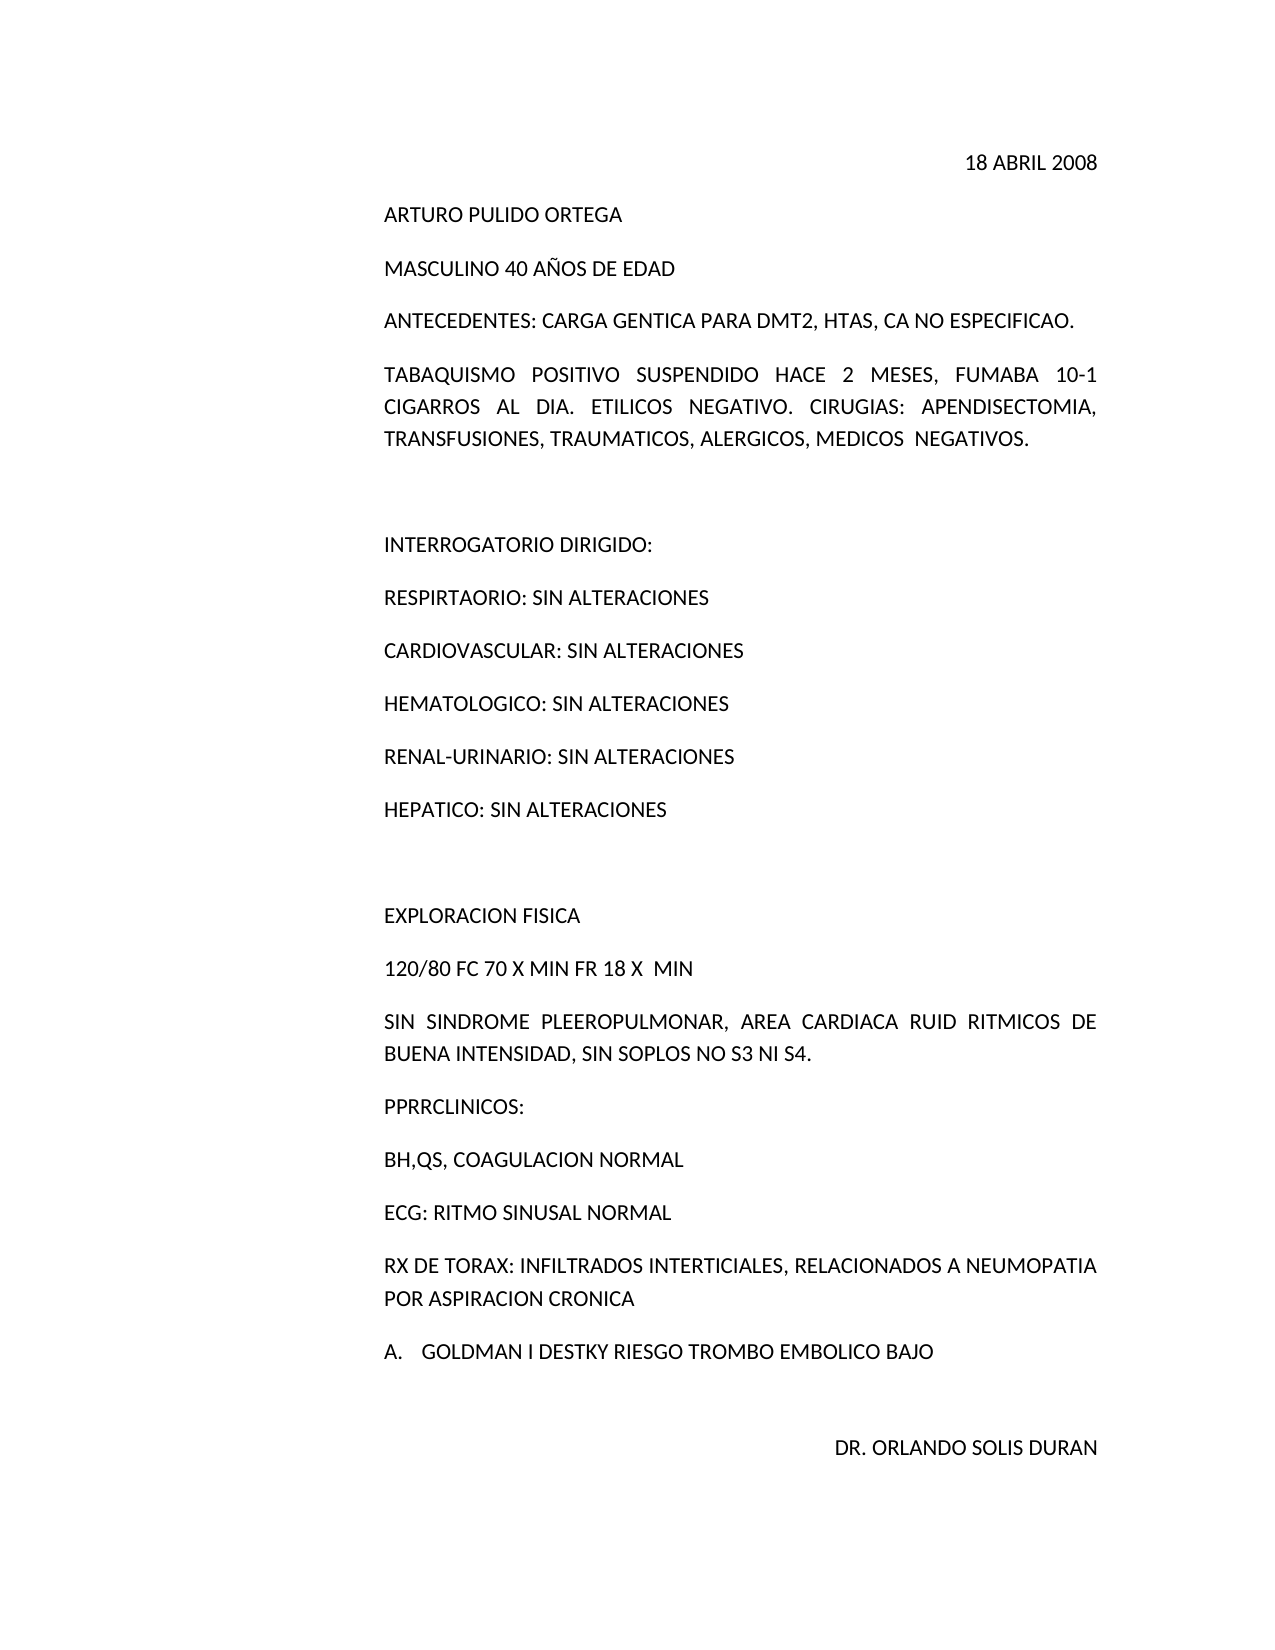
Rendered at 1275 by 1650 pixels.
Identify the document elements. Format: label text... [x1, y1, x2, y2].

text PPRRCLINICOS: [384, 1092, 1098, 1121]
text 18 ABRIL 2008 [384, 148, 1098, 176]
text SIN SINDROME PLEEROPULMONAR, AREA CARDIACA RUID RITMICOS DE BUENA INTENSIDAD, SIN SOPLOS NO S3 NI S4. [384, 1007, 1098, 1067]
text HEPATICO: SIN ALTERACIONES [384, 795, 1098, 823]
text RENAL-URINARIO: SIN ALTERACIONES [384, 742, 1098, 770]
text 120/80 FC 70 X MIN FR 18 X MIN [384, 954, 1098, 982]
text CARDIOVASCULAR: SIN ALTERACIONES [384, 636, 1098, 664]
text HEMATOLOGICO: SIN ALTERACIONES [384, 689, 1098, 717]
text TABAQUISMO POSITIVO SUSPENDIDO HACE 2 MESES, FUMABA 10-1 CIGARROS AL DIA. ETILICOS NEGATIVO. CIRUGIAS: APENDISECTOMIA, TRANSFUSIONES, TRAUMATICOS, ALERGICOS, MEDICOS NEGATIVOS. [384, 360, 1098, 452]
text EXPLORACION FISICA [384, 901, 1098, 929]
text ECG: RITMO SINUSAL NORMAL [384, 1198, 1098, 1227]
text RESPIRTAORIO: SIN ALTERACIONES [384, 583, 1098, 611]
text INTERROGATORIO DIRIGIDO: [384, 530, 1098, 558]
text MASCULINO 40 AÑOS DE EDAD [384, 254, 1098, 282]
text RX DE TORAX: INFILTRADOS INTERTICIALES, RELACIONADOS A NEUMOPATIA POR ASPIRACION CRONICA [384, 1252, 1098, 1312]
list GOLDMAN I DESTKY RIESGO TROMBO EMBOLICO BAJO [384, 1337, 1098, 1365]
text ANTECEDENTES: CARGA GENTICA PARA DMT2, HTAS, CA NO ESPECIFICAO. [384, 307, 1098, 335]
text ARTURO PULIDO ORTEGA [384, 201, 1098, 229]
text BH,QS, COAGULACION NORMAL [384, 1146, 1098, 1173]
list DR. ORLANDO SOLIS DURAN [421, 1433, 1098, 1461]
